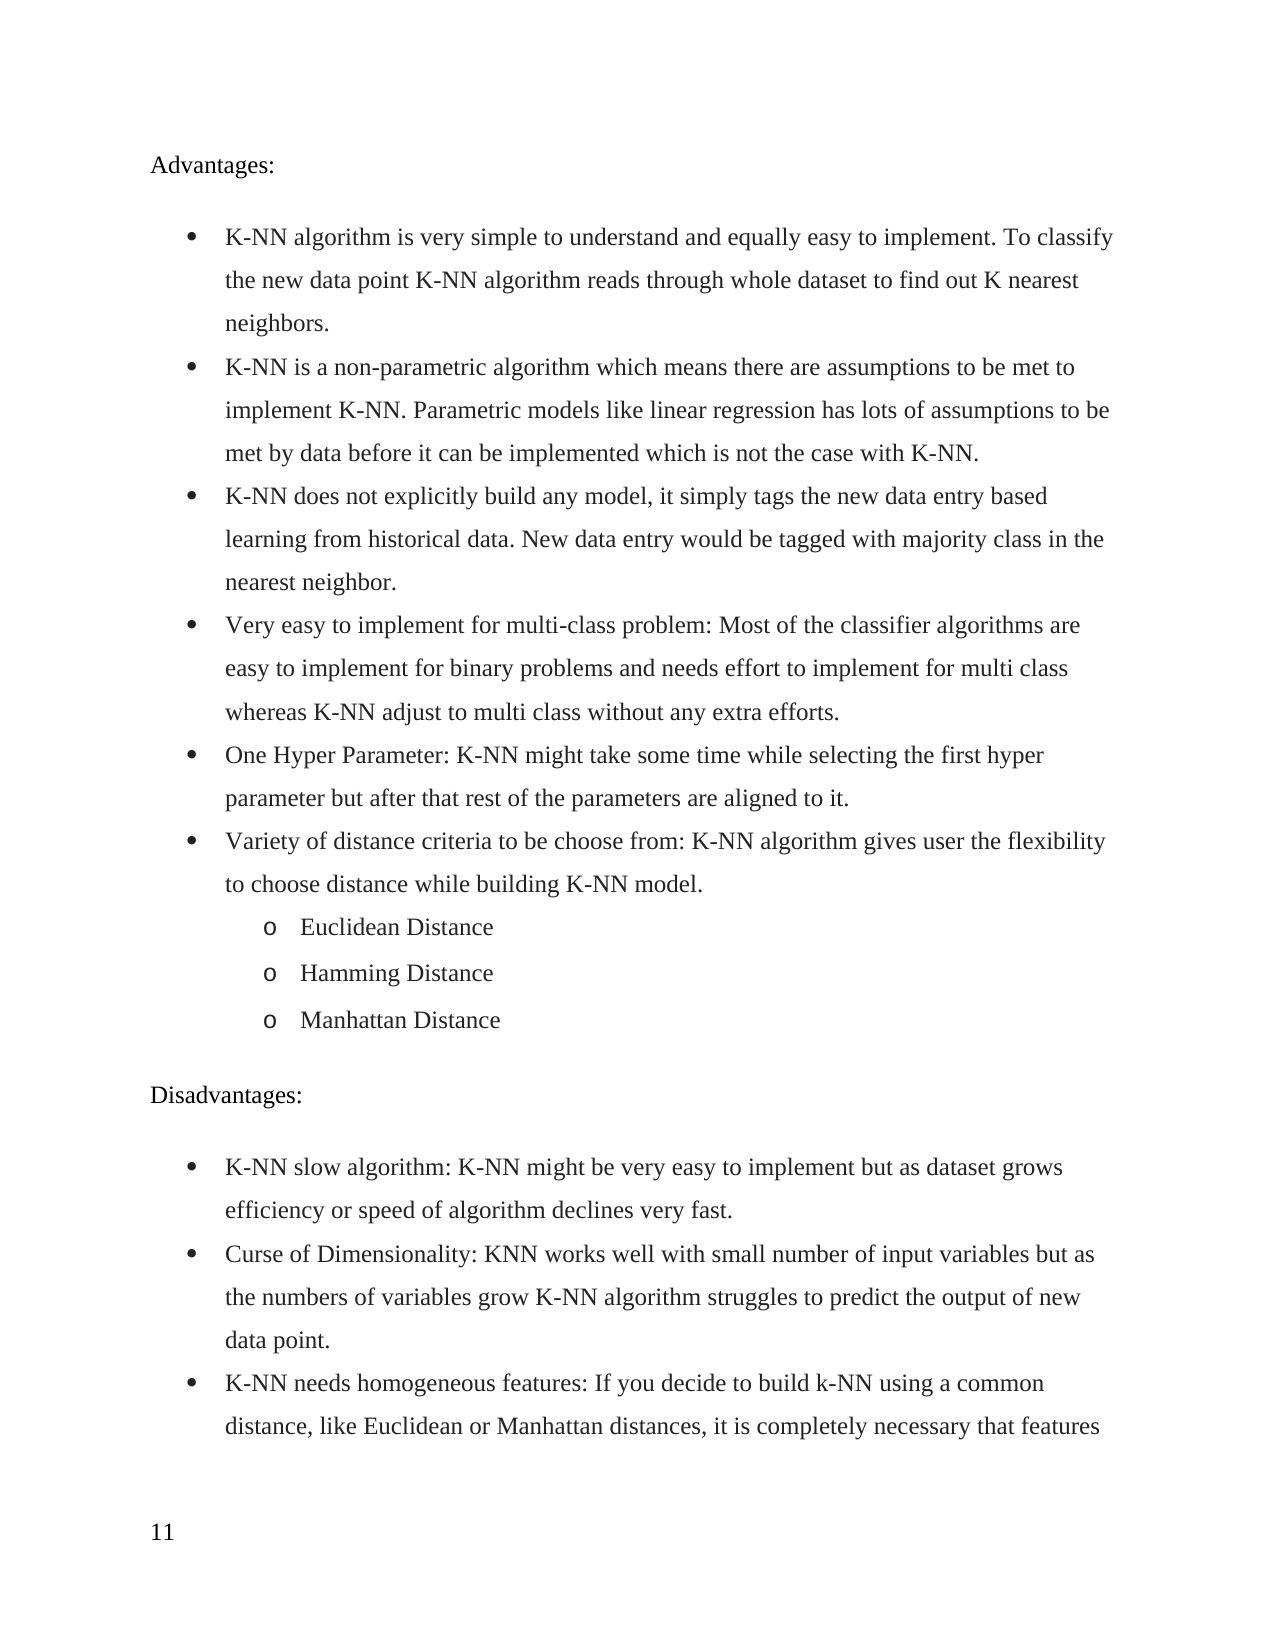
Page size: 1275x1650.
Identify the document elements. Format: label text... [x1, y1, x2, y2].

list Hamming Distance [262, 958, 1125, 989]
list Variety of distance criteria to be choose from: K-NN algorithm gives user the flexibility to choose distance while building K-NN model. [187, 826, 1125, 898]
list Manhattan Distance [262, 1005, 1125, 1036]
list One Hyper Parameter: K-NN might take some time while selecting the first hyper parameter but after that rest of the parameters are aligned to it. [187, 740, 1125, 812]
list K-NN slow algorithm: K-NN might be very easy to implement but as dataset grows efficiency or speed of algorithm declines very fast. [187, 1152, 1125, 1224]
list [187, 1368, 1125, 1440]
list K-NN algorithm is very simple to understand and equally easy to implement. To classify the new data point K-NN algorithm reads through whole dataset to find out K nearest neighbors. [187, 222, 1125, 337]
list Euclidean Distance [262, 912, 1125, 943]
list K-NN does not explicitly build any model, it simply tags the new data entry based learning from historical data. New data entry would be tagged with majority class in the nearest neighbor. [187, 481, 1125, 596]
list K-NN is a non-parametric algorithm which means there are assumptions to be met to implement K-NN. Parametric models like linear regression has lots of assumptions to be met by data before it can be implemented which is not the case with K-NN. [187, 352, 1125, 467]
list Curse of Dimensionality: KNN works well with small number of input variables but as the numbers of variables grow K-NN algorithm struggles to predict the output of new data point. [187, 1239, 1125, 1354]
list Very easy to implement for multi-class problem: Most of the classifier algorithms are easy to implement for binary problems and needs effort to implement for multi class whereas K-NN adjust to multi class without any extra efforts. [187, 610, 1125, 725]
text Advantages: [150, 150, 1125, 179]
text Disadvantages: [150, 1080, 1125, 1109]
